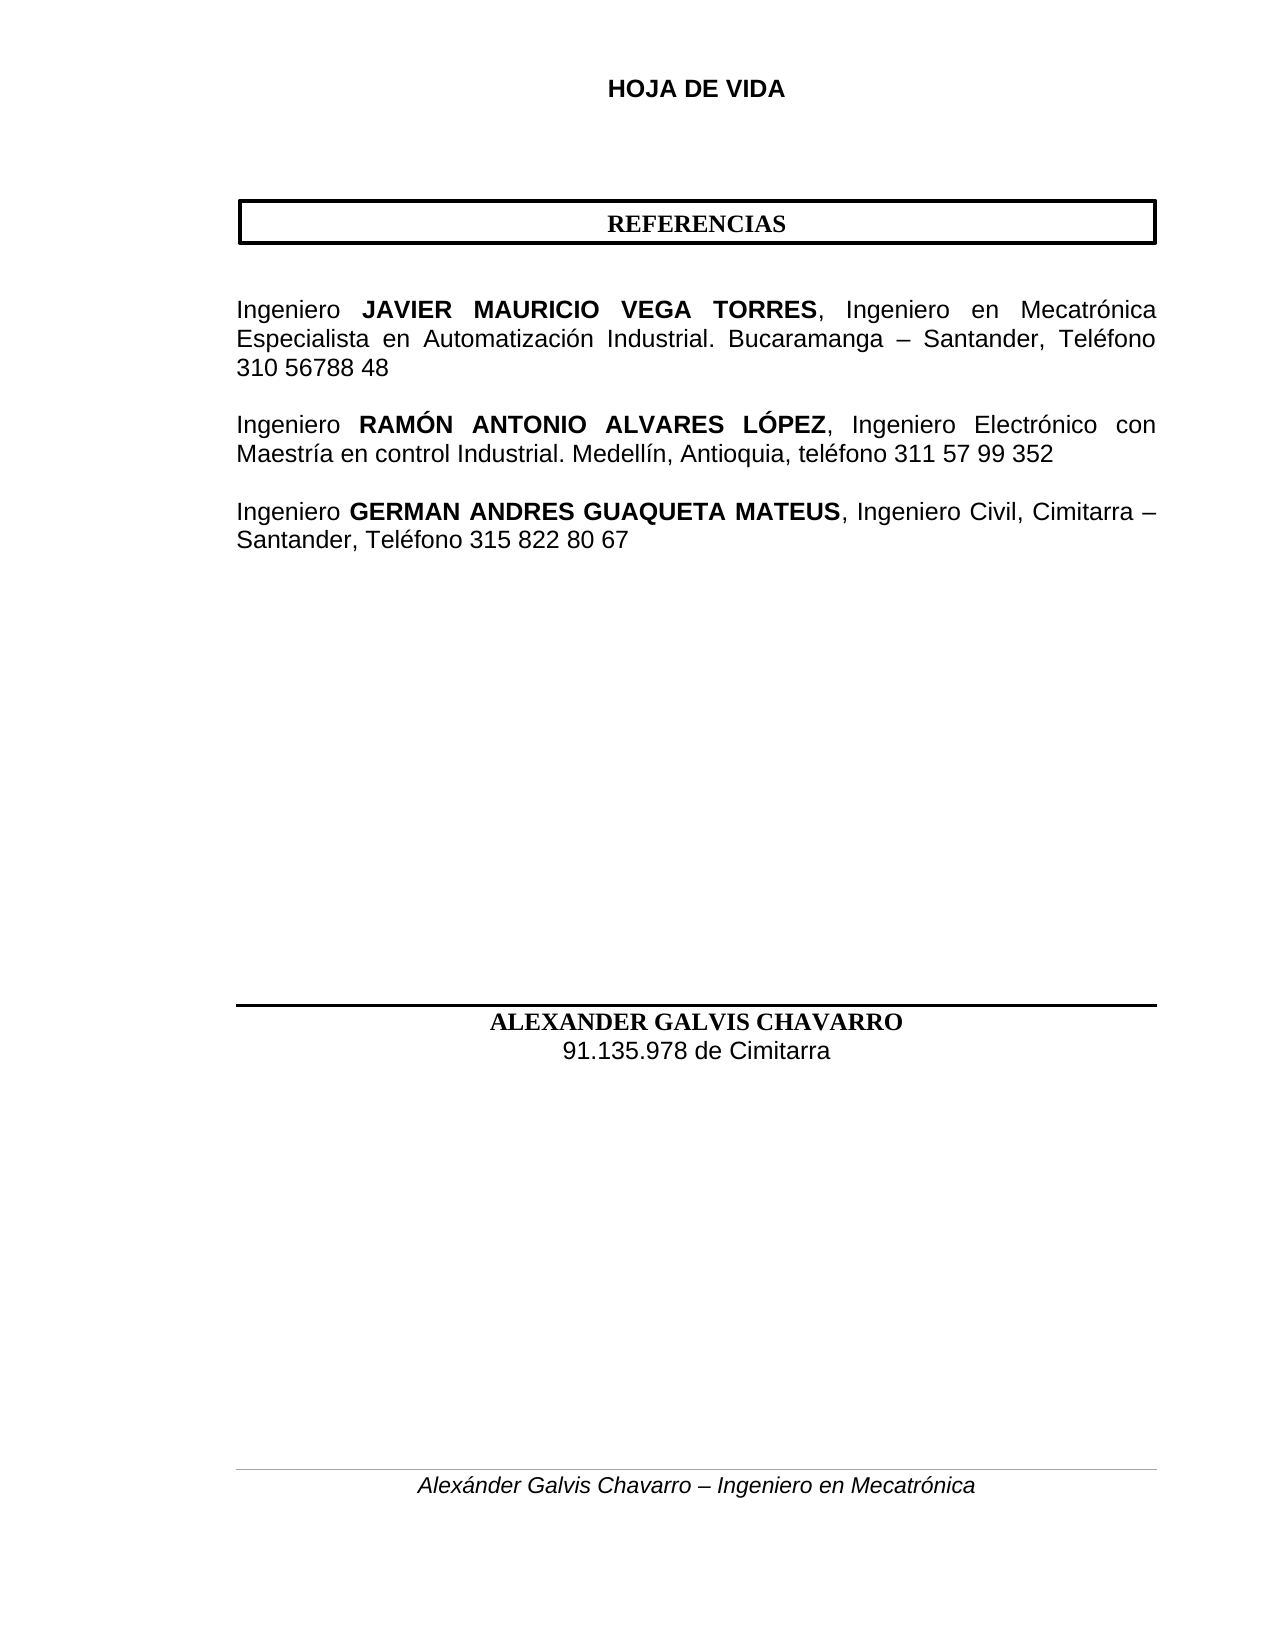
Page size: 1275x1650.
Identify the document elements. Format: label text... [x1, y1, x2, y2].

text 91.135.978 de Cimitarra [236, 1036, 1157, 1065]
text Ingeniero GERMAN ANDRES GUAQUETA MATEUS, Ingeniero Civil, Cimitarra – Santander, Teléfono 315 822 80 67 [236, 497, 1157, 554]
text Ingeniero JAVIER MAURICIO VEGA TORRES, Ingeniero en Mecatrónica Especialista en Automatización Industrial. Bucaramanga – Santander, Teléfono 310 56788 48 [236, 295, 1157, 382]
text REFERENCIAS [236, 209, 1157, 238]
text Ingeniero RAMÓN ANTONIO ALVARES LÓPEZ, Ingeniero Electrónico con Maestría en control Industrial. Medellín, Antioquia, teléfono 311 57 99 352 [236, 410, 1157, 468]
text ALEXANDER GALVIS CHAVARRO [236, 1007, 1157, 1036]
